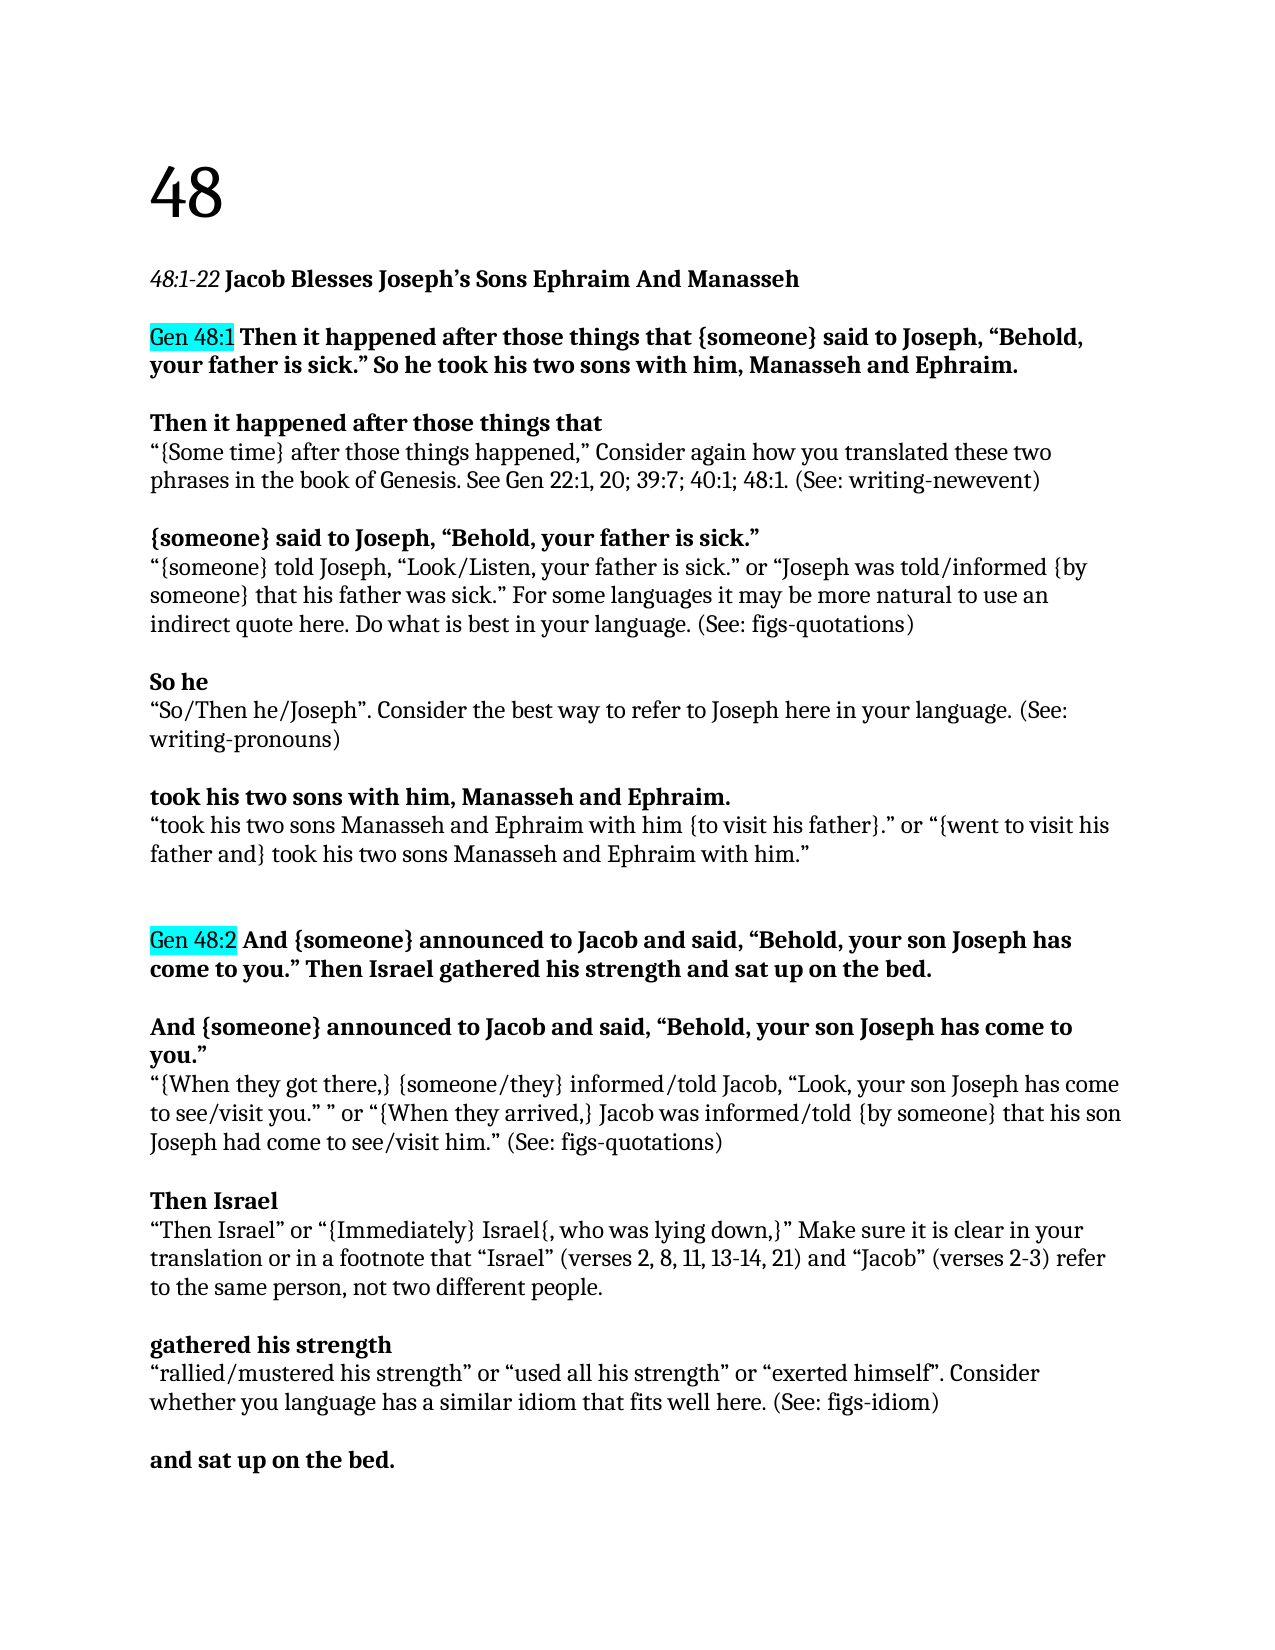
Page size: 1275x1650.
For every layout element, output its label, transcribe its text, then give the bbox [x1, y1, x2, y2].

text “So/Then he/Joseph”. Consider the best way to refer to Joseph here in your language. (See: writing-pronouns) [150, 696, 1125, 754]
text Then it happened after those things that [150, 409, 1125, 437]
text {someone} said to Joseph, “Behold, your father is sick.” [150, 524, 1125, 552]
text “{When they got there,} {someone/they} informed/told Jacob, “Look, your son Joseph has come to see/visit you.” ” or “{When they arrived,} Jacob was informed/told {by someone} that his son Joseph had come to see/visit him.” (See: figs-quotations) [150, 1070, 1125, 1187]
text And {someone} announced to Jacob and said, “Behold, your son Joseph has come to you.” [150, 1012, 1125, 1070]
text Gen 48:2 And {someone} announced to Jacob and said, “Behold, your son Joseph has come to you.” Then Israel gathered his strength and sat up on the bed. [150, 926, 1125, 984]
text Then Israel [150, 1187, 1125, 1216]
text 48:1-22 Jacob Blesses Joseph’s Sons Ephraim And Manasseh [150, 265, 1125, 294]
text “{Some time} after those things happened,” Consider again how you translated these two phrases in the book of Genesis. See Gen 22:1, 20; 39:7; 40:1; 48:1. (See: writing-newevent) [150, 437, 1125, 495]
text took his two sons with him, Manasseh and Ephraim. [150, 782, 1125, 811]
text “Then Israel” or “{Immediately} Israel{, who was lying down,}” Make sure it is clear in your translation or in a footnote that “Israel” (verses 2, 8, 11, 13-14, 21) and “Jacob” (verses 2-3) refer to the same person, not two different people. [150, 1216, 1125, 1302]
text and sat up on the bed. [150, 1446, 1125, 1474]
text “rallied/mustered his strength” or “used all his strength” or “exerted himself”. Consider whether you language has a similar idiom that fits well here. (See: figs-idiom) [150, 1359, 1125, 1417]
text “{someone} told Joseph, “Look/Listen, your father is sick.” or “Joseph was told/informed {by someone} that his father was sick.” For some languages it may be more natural to use an indirect quote here. Do what is best in your language. (See: figs-quotations) [150, 552, 1125, 639]
text 48 [150, 150, 1125, 236]
text Gen 48:1 Then it happened after those things that {someone} said to Joseph, “Behold, your father is sick.” So he took his two sons with him, Manasseh and Ephraim. [150, 322, 1125, 380]
text gathered his strength [150, 1331, 1125, 1359]
text So he [150, 667, 1125, 696]
text “took his two sons Manasseh and Ephraim with him {to visit his father}.” or “{went to visit his father and} took his two sons Manasseh and Ephraim with him.” [150, 811, 1125, 869]
